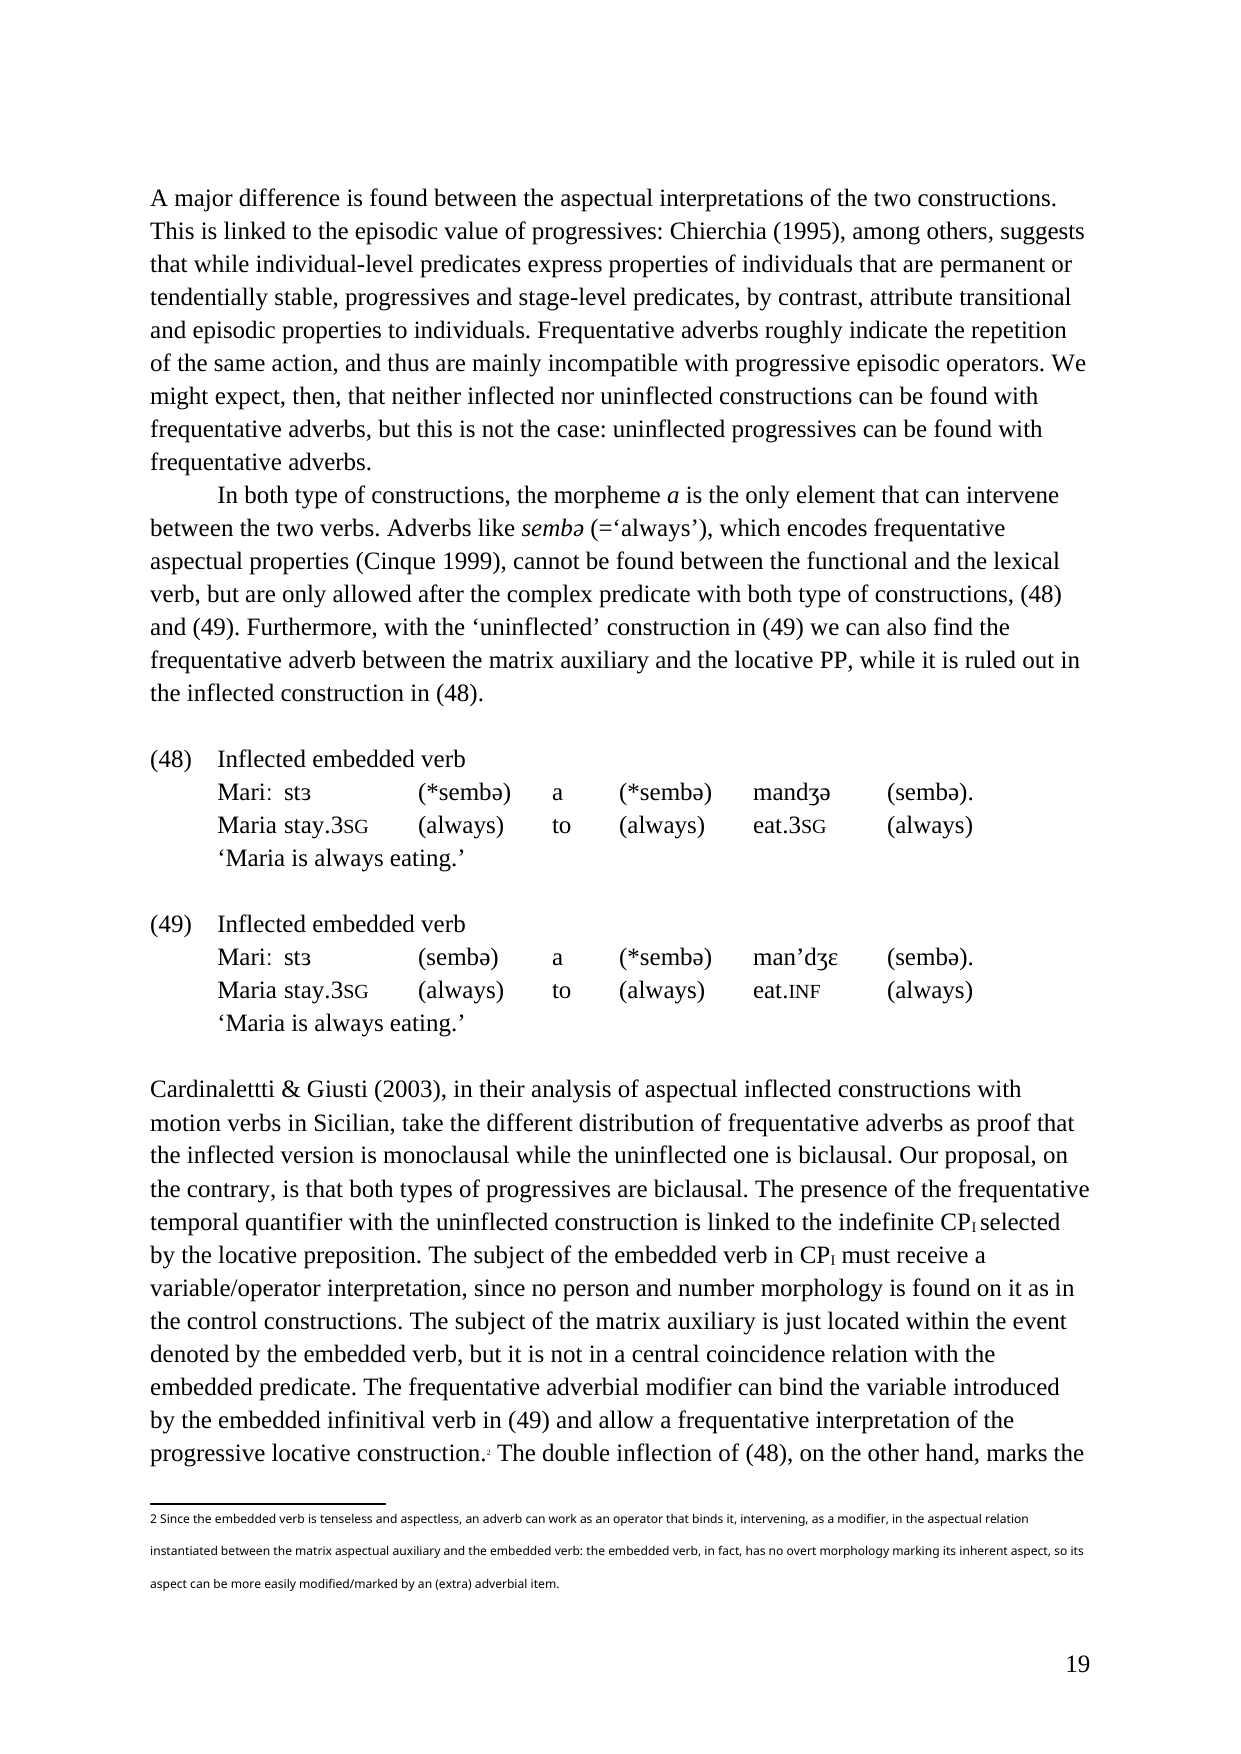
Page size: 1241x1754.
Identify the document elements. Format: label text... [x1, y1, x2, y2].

text Mariː stɜ (*sembə) a (*sembə) mandʒə (sembə). [150, 777, 1090, 806]
text (49) Inflected embedded verb [150, 909, 1090, 938]
text Mariː stɜ (sembə) a (*sembə) man’dʒɛ (sembə). [150, 942, 1090, 971]
text ‘Maria is always eating.’ [150, 1008, 1090, 1037]
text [150, 1074, 1090, 1467]
text A major difference is found between the aspectual interpretations of the two constructions. This is linked to the episodic value of progressives: Chierchia (1995), among others, suggests that while individual-level predicates express properties of individuals that are permanent or tendentially stable, progressives and stage-level predicates, by contrast, attribute transitional and episodic properties to individuals. Frequentative adverbs roughly indicate the repetition of the same action, and thus are mainly incompatible with progressive episodic operators. We might expect, then, that neither inflected nor uninflected constructions can be found with frequentative adverbs, but this is not the case: uninflected progressives can be found with frequentative adverbs. [150, 183, 1090, 476]
text ‘Maria is always eating.’ [150, 843, 1090, 872]
text (48) Inflected embedded verb [150, 744, 1090, 773]
text Maria stay.3sg (always) to (always) eat.3sg (always) [150, 810, 1090, 839]
text In both type of constructions, the morpheme a is the only element that can intervene between the two verbs. Adverbs like sembə (=‘always’), which encodes frequentative aspectual properties (Cinque 1999), cannot be found between the functional and the lexical verb, but are only allowed after the complex predicate with both type of constructions, (48) and (49). Furthermore, with the ‘uninflected’ construction in (49) we can also find the frequentative adverb between the matrix auxiliary and the locative PP, while it is ruled out in the inflected construction in (48). [150, 480, 1090, 707]
text Maria stay.3sg (always) to (always) eat.inf (always) [150, 976, 1090, 1004]
